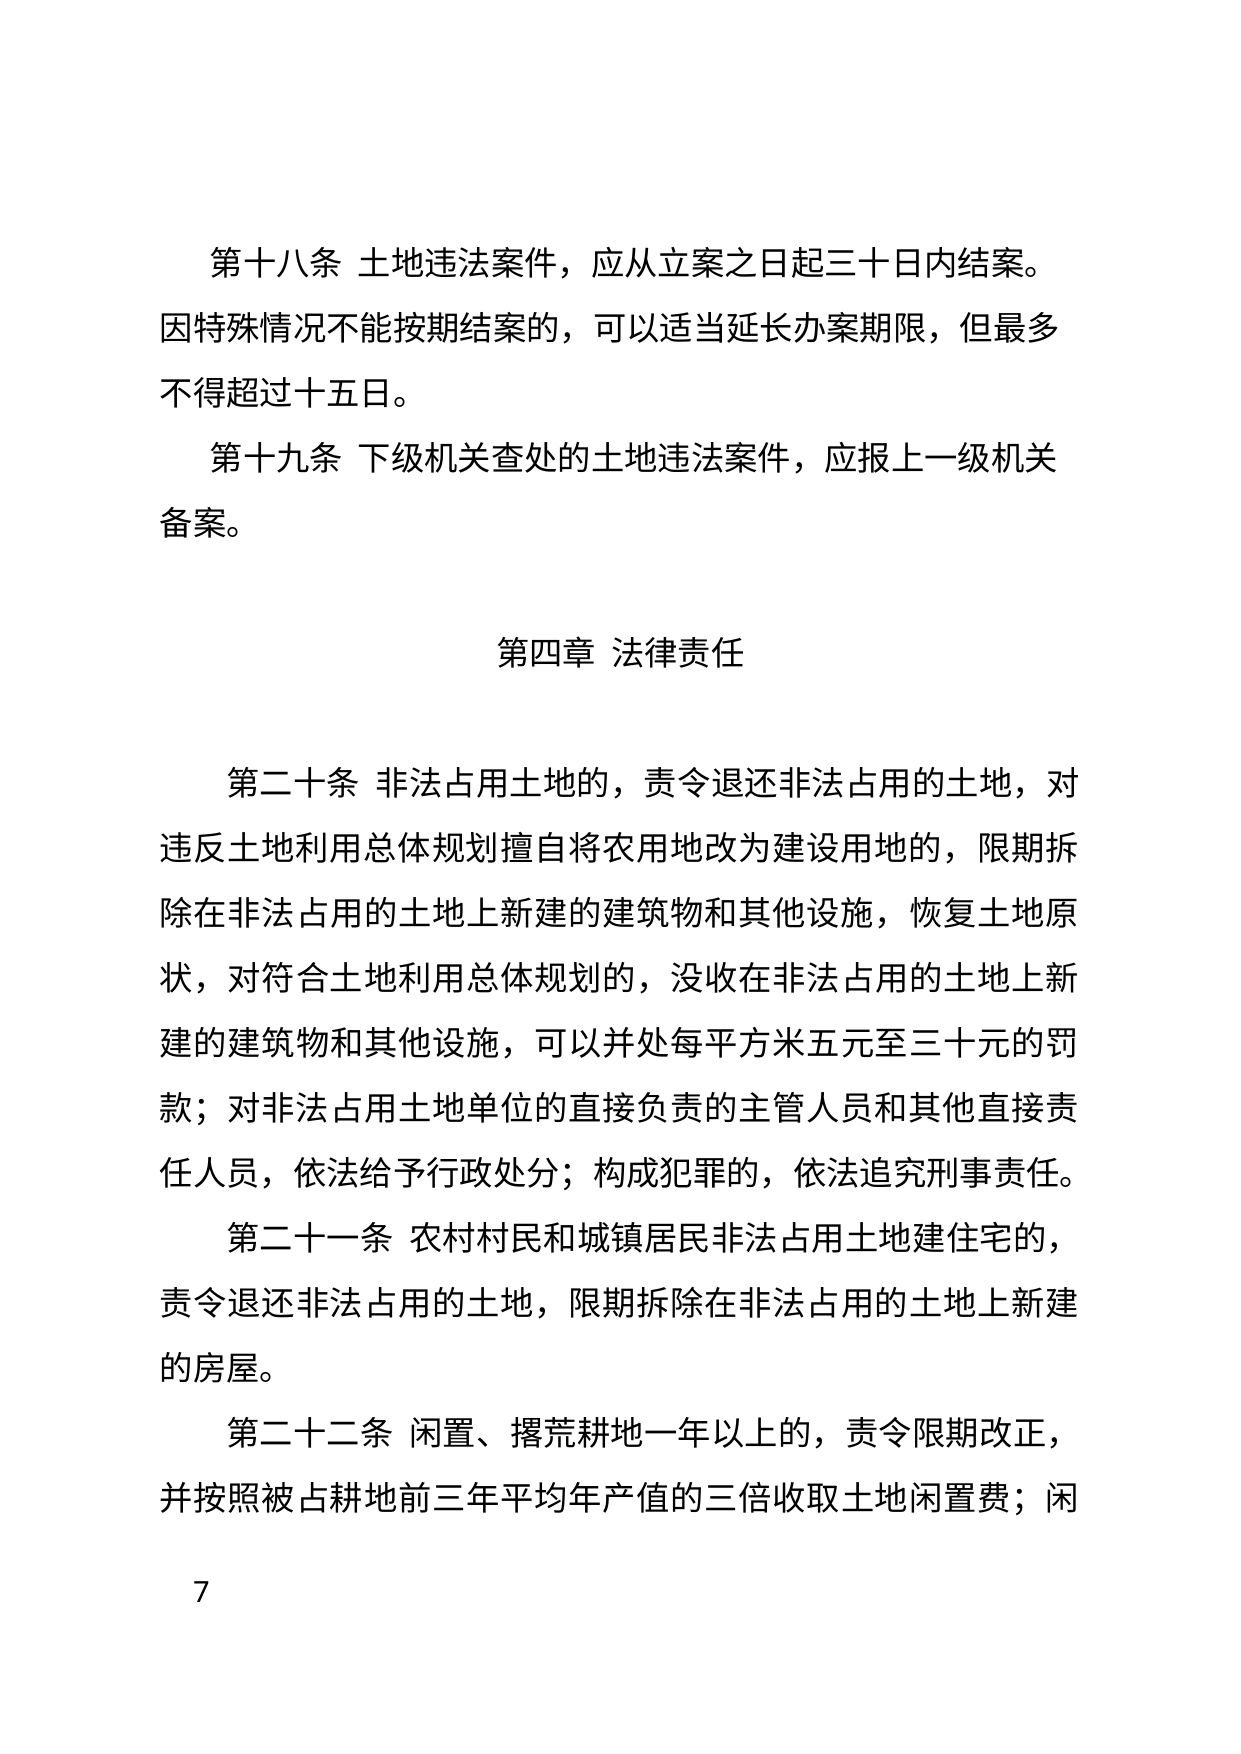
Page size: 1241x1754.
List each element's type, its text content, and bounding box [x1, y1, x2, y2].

text 第十九条 下级机关查处的土地违法案件，应报上一级机关备案。 [159, 423, 1081, 553]
text 第二十一条 农村村民和城镇居民非法占用土地建住宅的，责令退还非法占用的土地，限期拆除在非法占用的土地上新建的房屋。 [159, 1203, 1081, 1398]
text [159, 1398, 1081, 1528]
text 第二十条 非法占用土地的，责令退还非法占用的土地，对违反土地利用总体规划擅自将农用地改为建设用地的，限期拆除在非法占用的土地上新建的建筑物和其他设施，恢复土地原状，对符合土地利用总体规划的，没收在非法占用的土地上新建的建筑物和其他设施，可以并处每平方米五元至三十元的罚款；对非法占用土地单位的直接负责的主管人员和其他直接责任人员，依法给予行政处分；构成犯罪的，依法追究刑事责任。 [159, 748, 1081, 1203]
text 第四章 法律责任 [159, 618, 1081, 683]
text 第十八条 土地违法案件，应从立案之日起三十日内结案。因特殊情况不能按期结案的，可以适当延长办案期限，但最多不得超过十五日。 [159, 228, 1081, 423]
